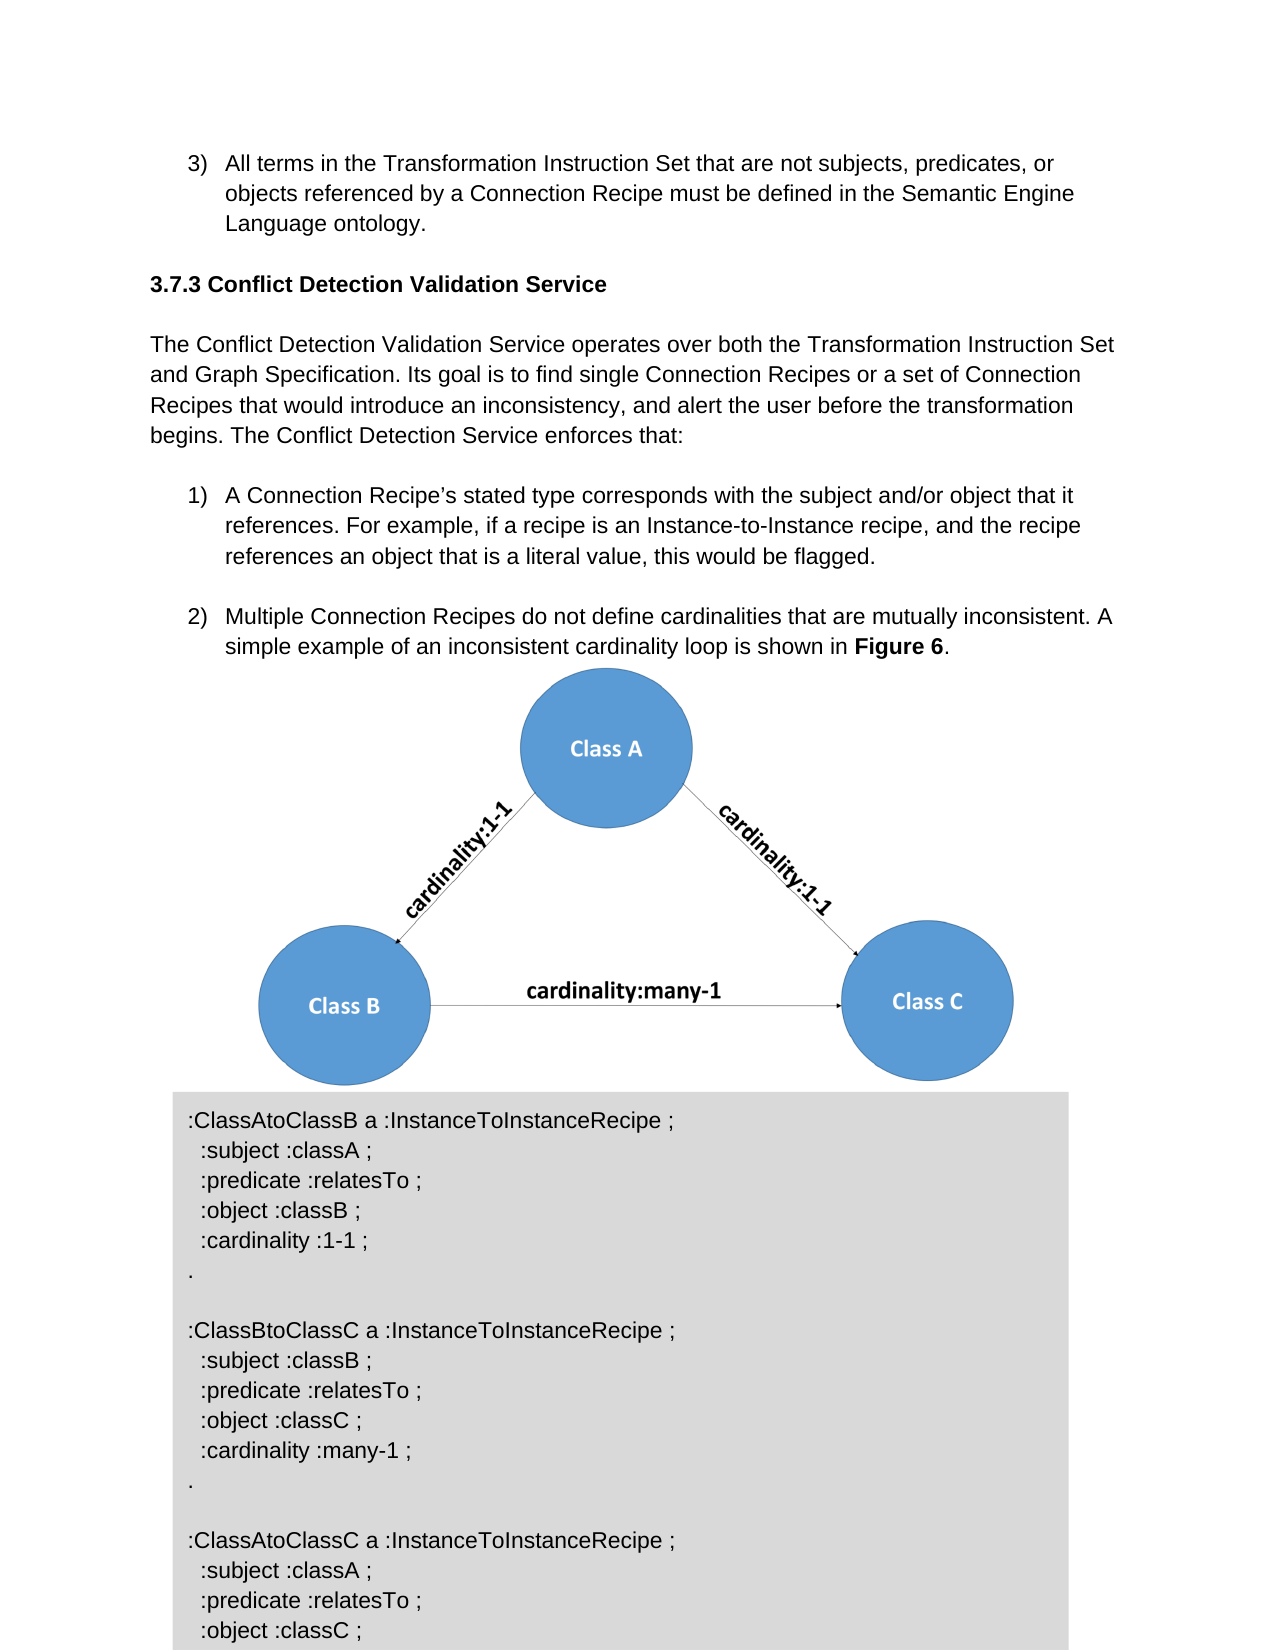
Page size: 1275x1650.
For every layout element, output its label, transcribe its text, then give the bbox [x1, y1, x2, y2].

text 3.7.3 Conflict Detection Validation Service [150, 271, 1125, 297]
list A Connection Recipe’s stated type corresponds with the subject and/or object that it references. For example, if a recipe is an Instance-to-Instance recipe, and the recipe references an object that is a literal value, this would be flagged. [187, 482, 1125, 569]
list All terms in the Transformation Instruction Set that are not subjects, predicates, or objects referenced by a Connection Recipe must be defined in the Semantic Engine Language ontology. [187, 150, 1125, 237]
text The Conflict Detection Validation Service operates over both the Transformation Instruction Set and Graph Specification. Its goal is to find single Connection Recipes or a set of Connection Recipes that would introduce an inconsistency, and alert the user before the transformation begins. The Conflict Detection Service enforces that: [150, 331, 1125, 448]
picture [255, 663, 1020, 1088]
list Multiple Connection Recipes do not define cardinalities that are mutually inconsistent. A simple example of an inconsistent cardinality loop is shown in Figure 6. [187, 603, 1125, 660]
